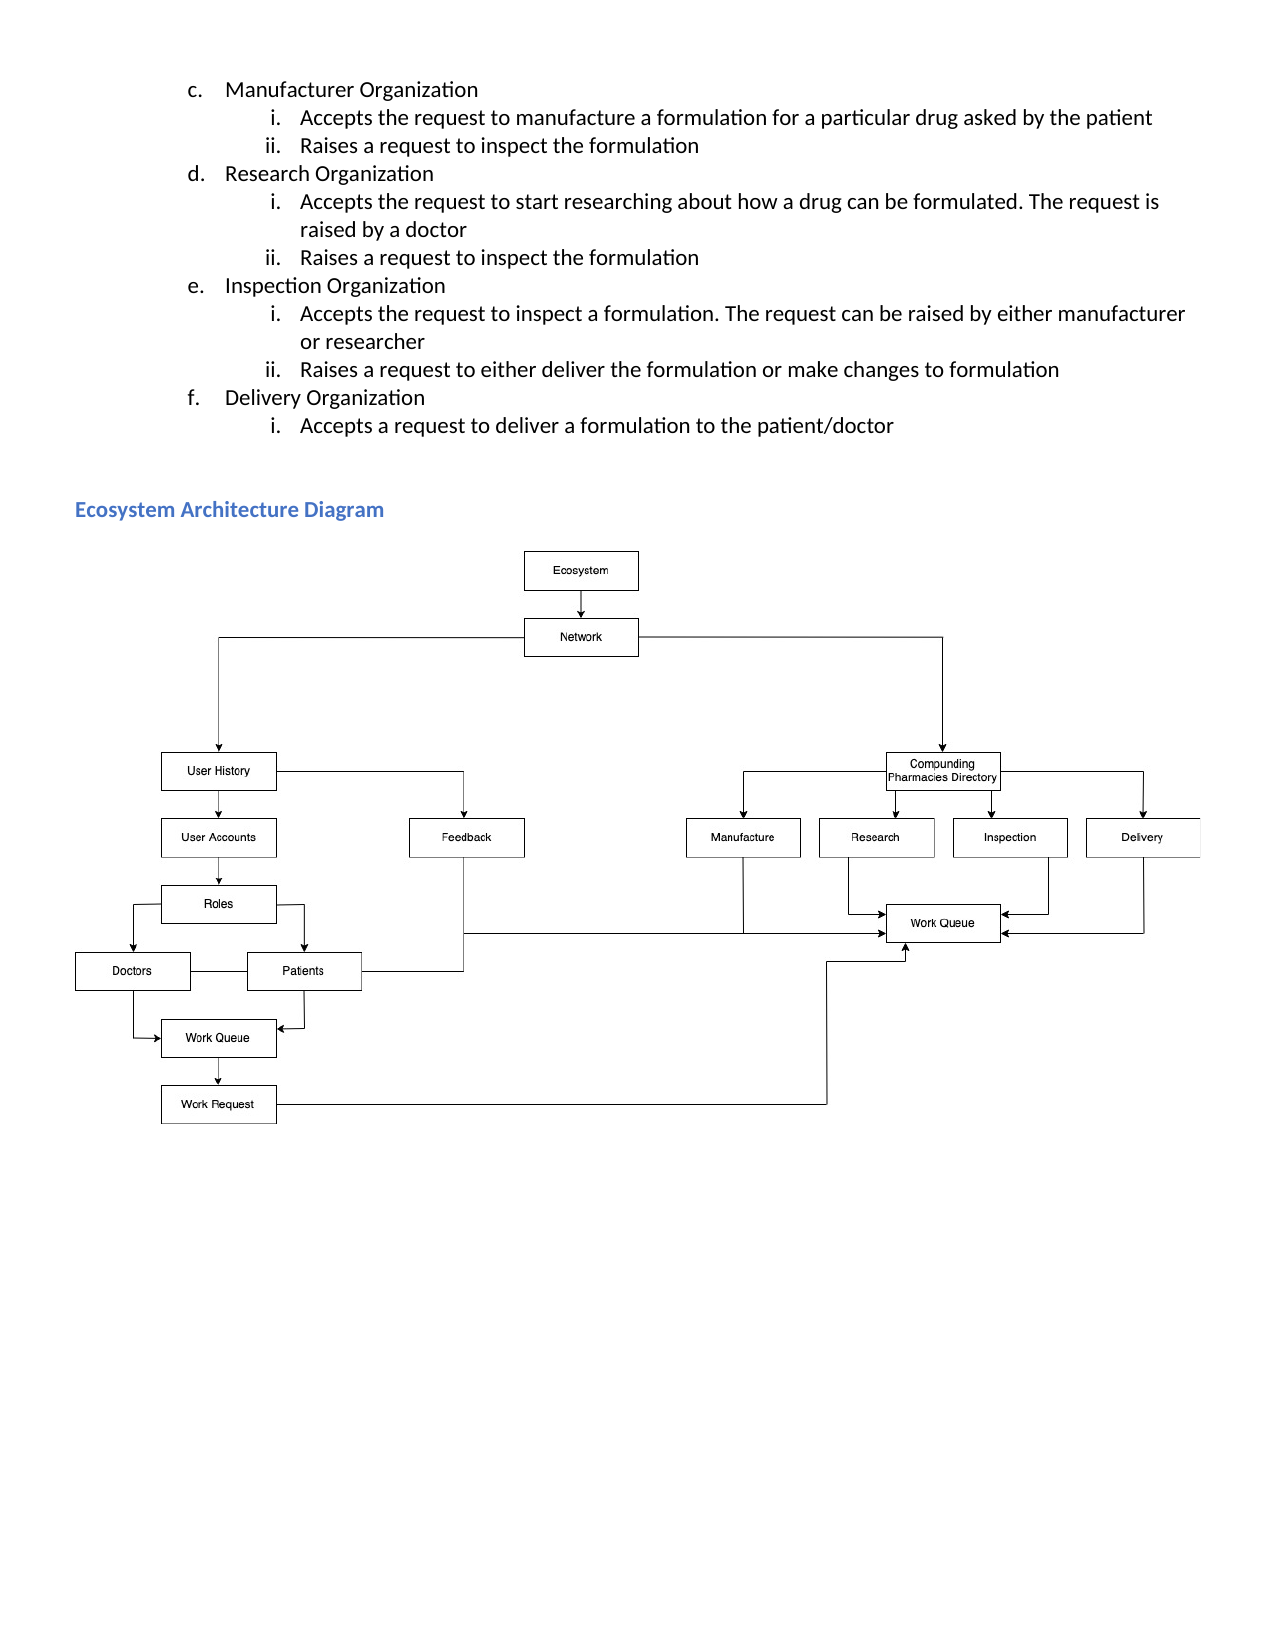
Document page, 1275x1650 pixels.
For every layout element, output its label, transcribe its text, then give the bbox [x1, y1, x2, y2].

list Raises a request to either deliver the formulation or make changes to formulation [281, 355, 1200, 383]
list Accepts a request to deliver a formulation to the patient/doctor [281, 411, 1200, 439]
list Raises a request to inspect the formulation [281, 131, 1200, 159]
list Research Organization [187, 159, 1200, 187]
list Raises a request to inspect the formulation [281, 243, 1200, 271]
list Delivery Organization [187, 383, 1200, 411]
text Ecosystem Architecture Diagram [75, 495, 1200, 523]
list Accepts the request to start researching about how a drug can be formulated. The request is raised by a doctor [281, 187, 1200, 243]
picture [75, 551, 1200, 1124]
list Accepts the request to manufacture a formulation for a particular drug asked by the patient [281, 103, 1200, 131]
list Inspection Organization [187, 271, 1200, 299]
list Manufacturer Organization [187, 75, 1200, 103]
list Accepts the request to inspect a formulation. The request can be raised by either manufacturer or researcher [281, 299, 1200, 355]
